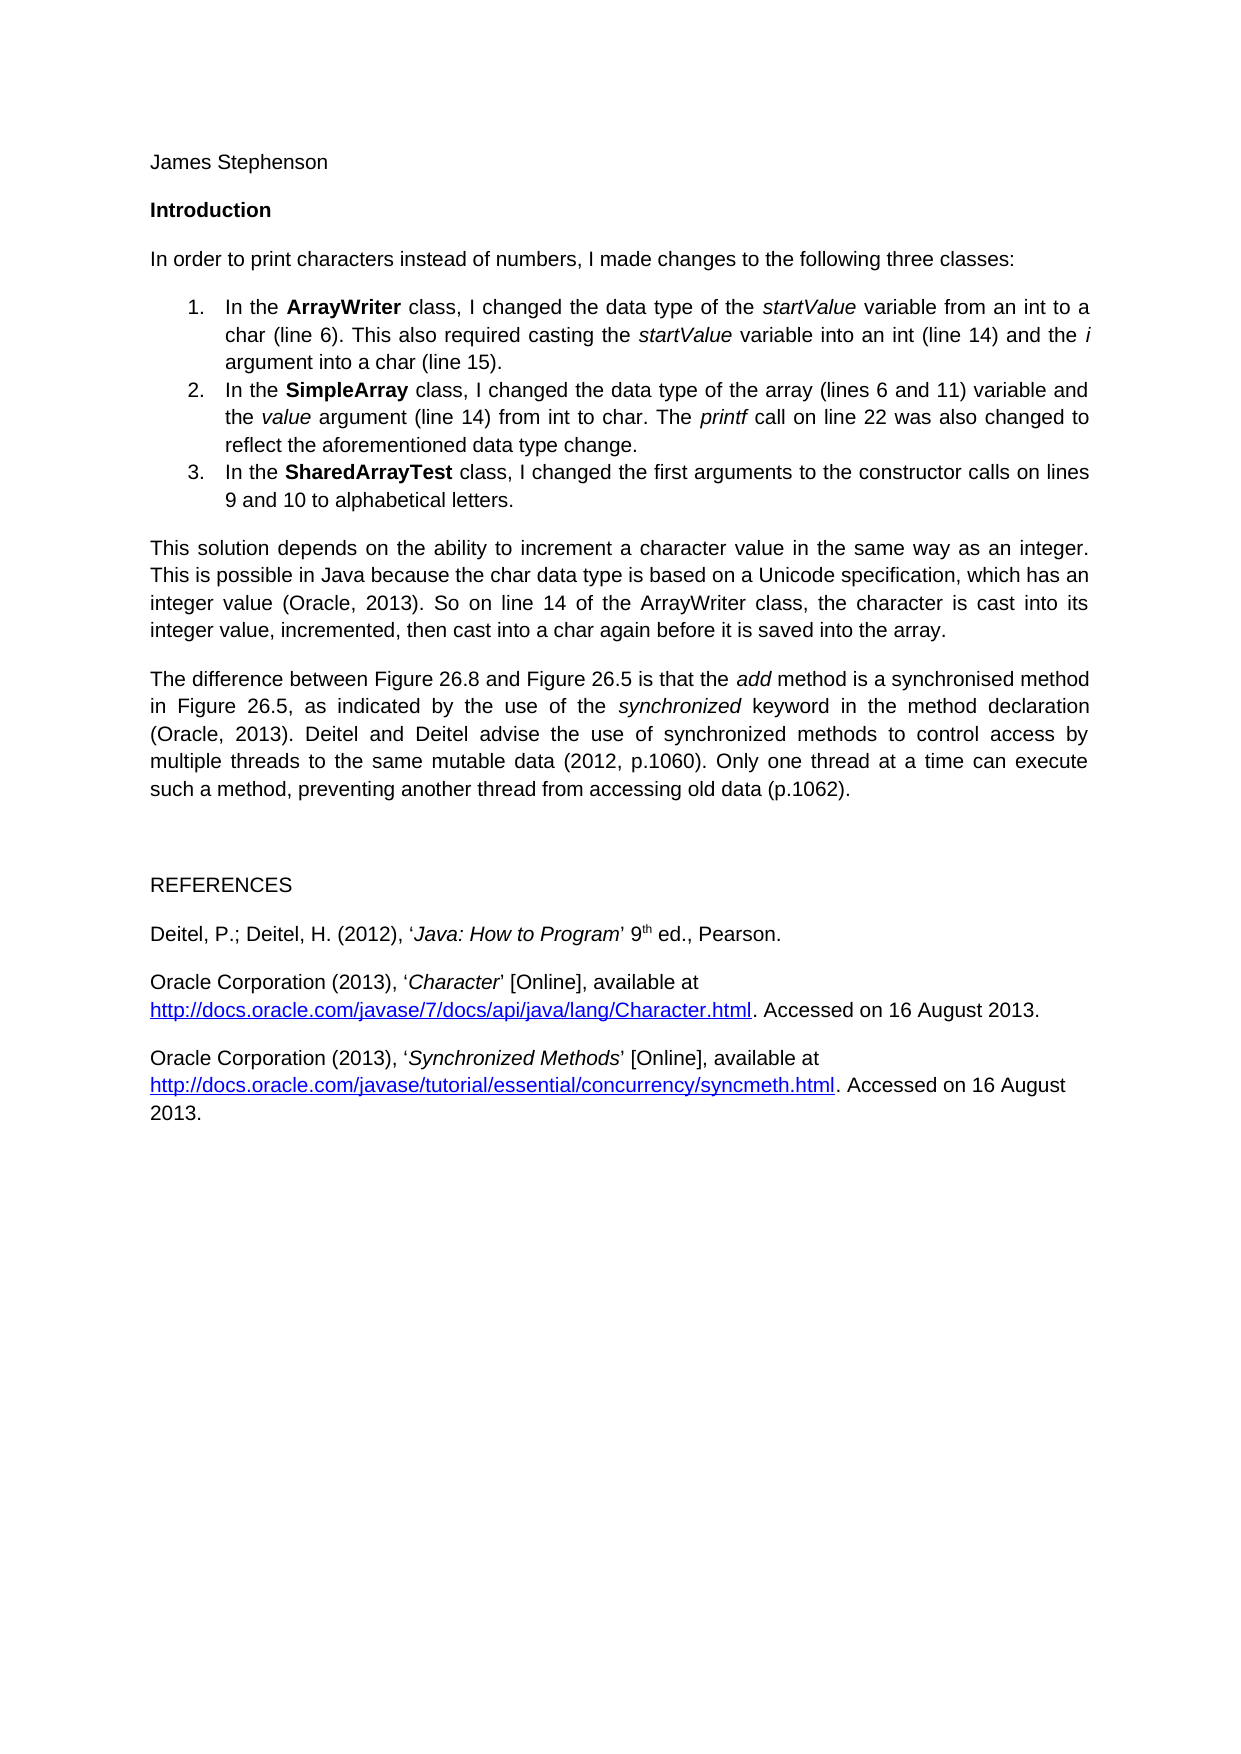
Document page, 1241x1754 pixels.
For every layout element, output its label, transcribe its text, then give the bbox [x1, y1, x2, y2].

list In the ArrayWriter class, I changed the data type of the startValue variable from an int to a char (line 6). This also required casting the startValue variable into an int (line 14) and the i argument into a char (line 15). [187, 295, 1090, 374]
list In the SharedArrayTest class, I changed the first arguments to the constructor calls on lines 9 and 10 to alphabetical letters. [187, 460, 1090, 511]
text REFERENCES [150, 873, 1090, 897]
list In the SimpleArray class, I changed the data type of the array (lines 6 and 11) variable and the value argument (line 14) from int to char. The printf call on line 22 was also changed to reflect the aforementioned data type change. [187, 377, 1090, 456]
text Oracle Corporation (2013), ‘Character’ [Online], available at http://docs.oracle.com/javase/7/docs/api/java/lang/Character.html. Accessed on 16 August 2013. [150, 970, 1090, 1021]
text Oracle Corporation (2013), ‘Synchronized Methods’ [Online], available at http://docs.oracle.com/javase/tutorial/essential/concurrency/syncmeth.html. Accessed on 16 August 2013. [150, 1046, 1090, 1125]
text The difference between Figure 26.8 and Figure 26.5 is that the add method is a synchronised method in Figure 26.5, as indicated by the use of the synchronized keyword in the method declaration (Oracle, 2013). Deitel and Deitel advise the use of synchronized methods to control access by multiple threads to the same mutable data (2012, p.1060). Only one thread at a time can execute such a method, preventing another thread from accessing old data (p.1062). [150, 667, 1090, 801]
text Deitel, P.; Deitel, H. (2012), ‘Java: How to Program’ 9th ed., Pearson. [150, 922, 1090, 946]
text This solution depends on the ability to increment a character value in the same way as an integer. This is possible in Java because the char data type is based on a Unicode specification, which has an integer value (Oracle, 2013). So on line 14 of the ArrayWriter class, the character is cast into its integer value, incremented, then cast into a char again before it is saved into the array. [150, 536, 1090, 642]
text In order to print characters instead of numbers, I made changes to the following three classes: [150, 247, 1090, 271]
text James Stephenson [150, 150, 1090, 174]
text Introduction [150, 198, 1090, 222]
